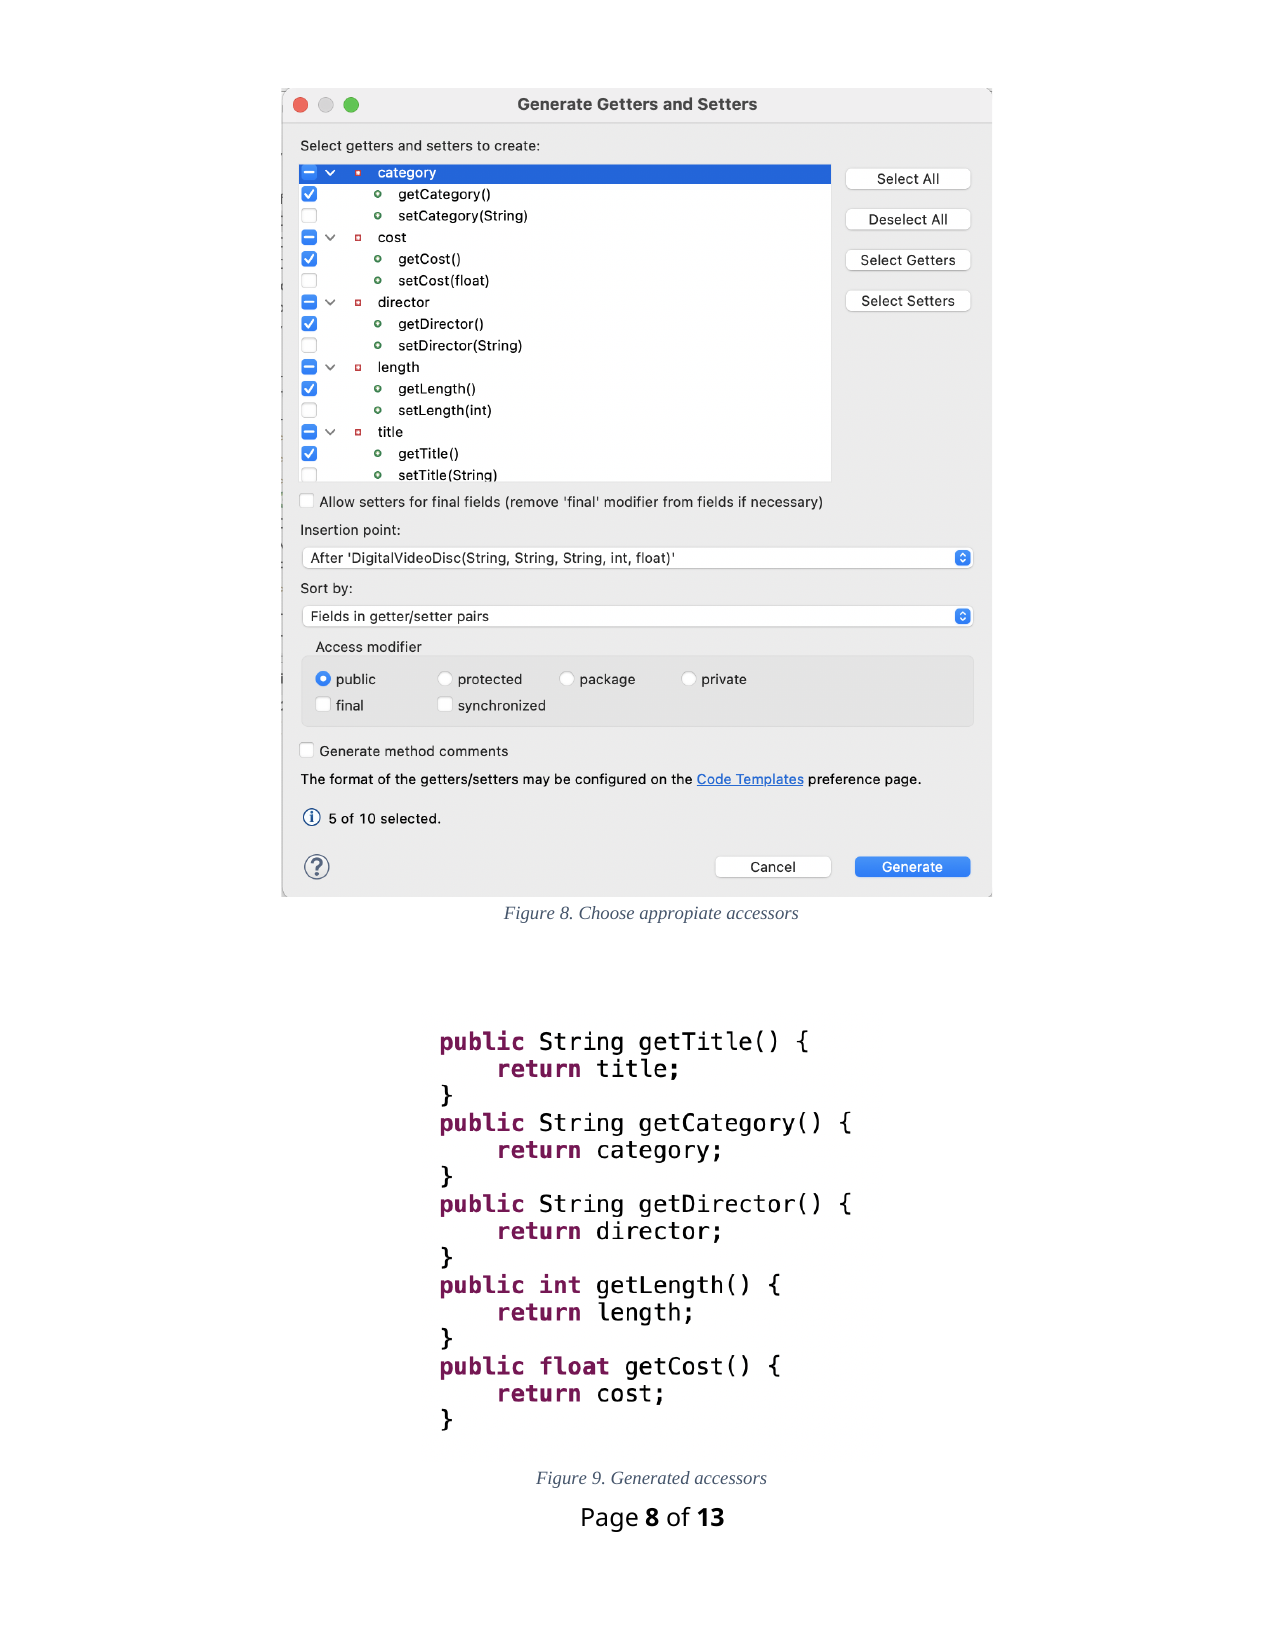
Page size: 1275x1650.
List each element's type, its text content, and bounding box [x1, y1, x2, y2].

picture [281, 88, 993, 897]
picture [421, 1010, 884, 1462]
